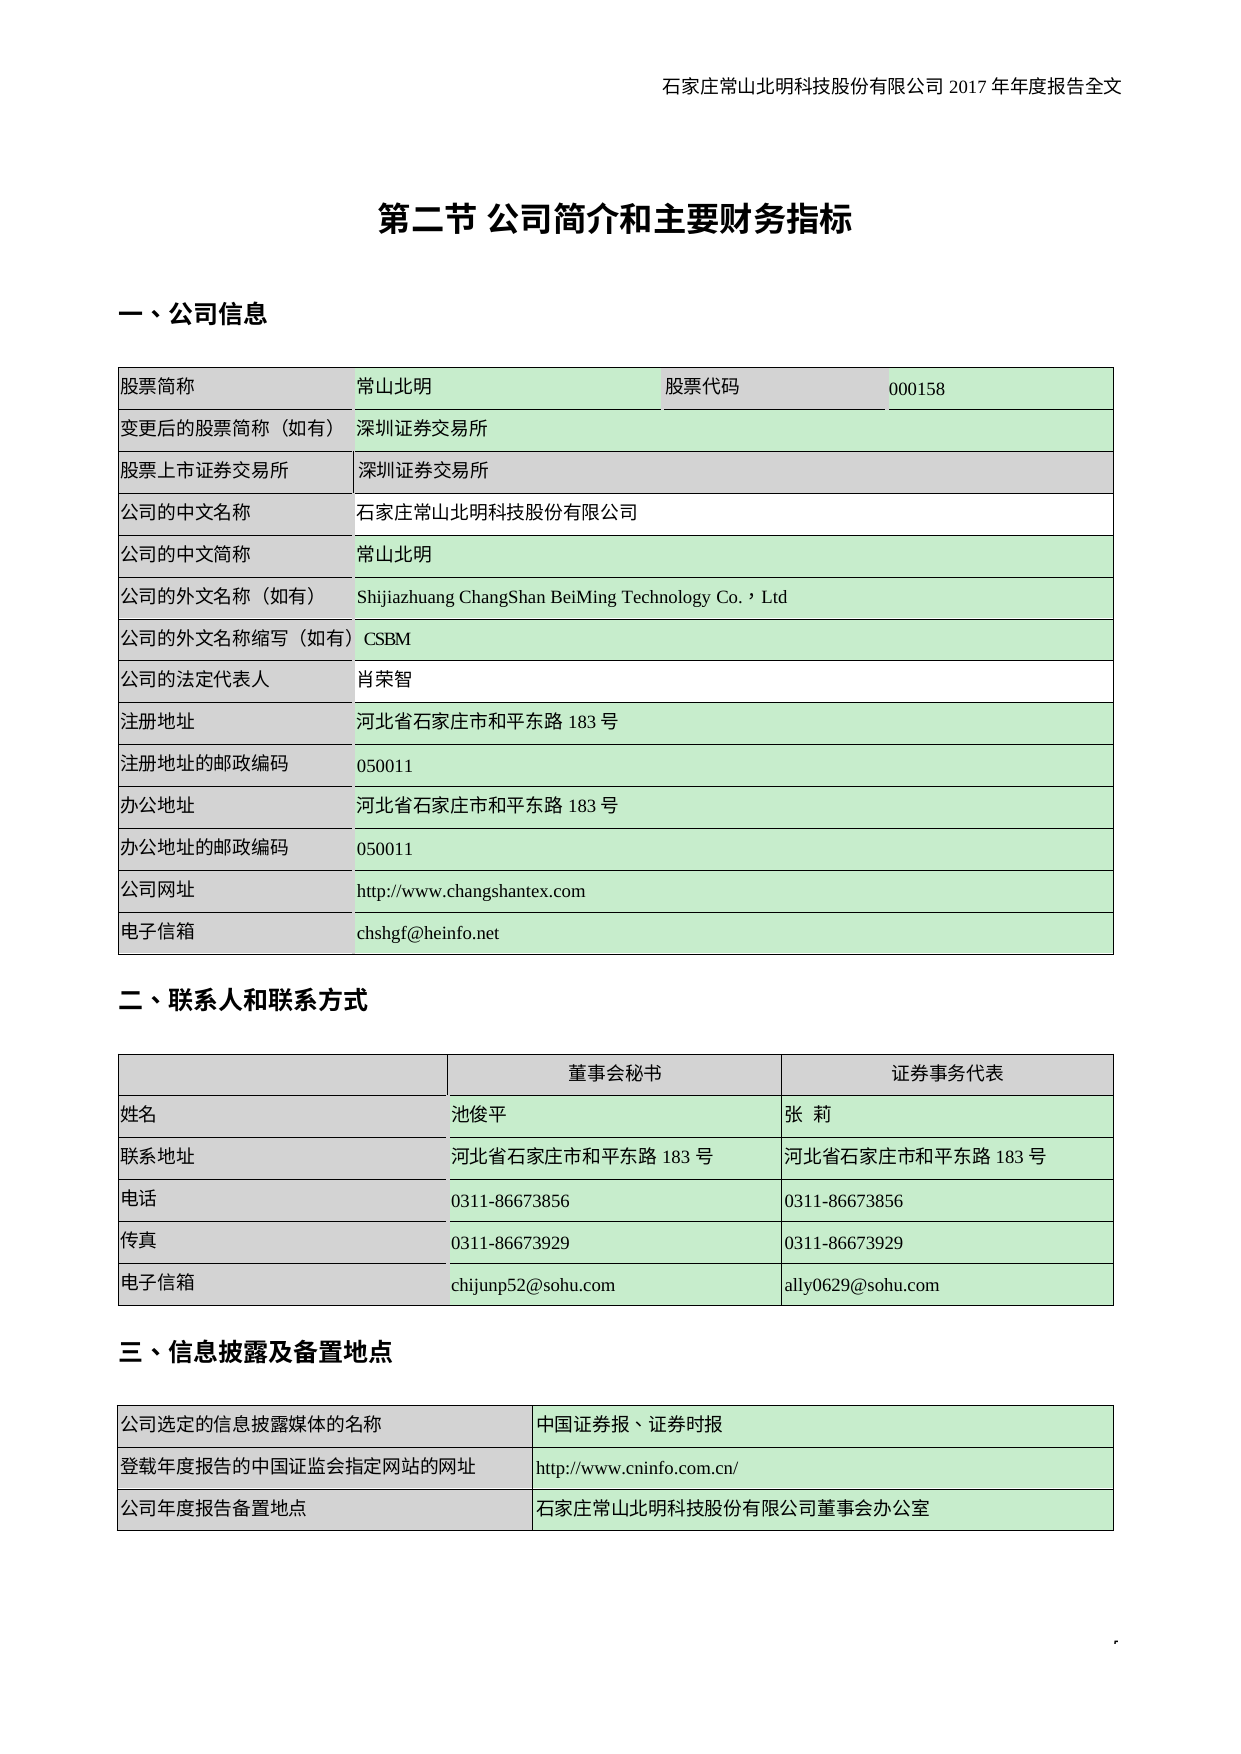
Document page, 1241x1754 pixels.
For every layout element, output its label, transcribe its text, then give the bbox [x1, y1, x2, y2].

table_cell Shijiazhuang ChangShan BeiMing Technology Co.，Ltd [355, 578, 1113, 618]
table_cell 0311-86673856 [450, 1180, 781, 1221]
table_header 股票简称 [119, 368, 352, 409]
table_cell 注册地址 [119, 703, 352, 744]
table_header 证券事务代表 [782, 1055, 1113, 1095]
table_cell 河北省石家庄市和平东路 183 号 [782, 1138, 1113, 1179]
table_header 中国证券报、证券时报 [533, 1406, 1113, 1447]
table_cell 办公地址 [119, 787, 352, 828]
table_cell 河北省石家庄市和平东路 183 号 [450, 1138, 781, 1179]
table_cell 电话 [119, 1180, 446, 1221]
table_header 股票代码 [664, 368, 885, 409]
table_cell ally0629@sohu.com [782, 1264, 1113, 1305]
table_header 常山北明 [355, 368, 661, 409]
table_cell 张 莉 [782, 1096, 1113, 1137]
table_cell 公司的外文名称（如有） [119, 578, 352, 618]
table_cell 050011 [355, 745, 1113, 786]
table_cell 深圳证券交易所 [355, 410, 1113, 451]
table_cell 传真 [119, 1222, 446, 1263]
table_cell 河北省石家庄市和平东路 183 号 [355, 787, 1113, 828]
subtitle 第二节 公司简介和主要财务指标 [377, 196, 1123, 242]
subtitle 三、信息披露及备置地点 [118, 1334, 1123, 1368]
table_cell 深圳证券交易所 [354, 452, 1113, 493]
table_cell 池俊平 [450, 1096, 781, 1137]
table_cell chijunp52@sohu.com [450, 1264, 781, 1305]
table_cell 姓名 [119, 1096, 446, 1137]
table_cell 公司年度报告备置地点 [118, 1490, 532, 1530]
table_cell 电子信箱 [119, 1264, 446, 1305]
table_cell 石家庄常山北明科技股份有限公司 [355, 494, 1113, 535]
table_cell 0311-86673929 [450, 1222, 781, 1263]
table_cell ）CSBM [355, 620, 1113, 660]
table_cell chshgf@heinfo.net [355, 913, 1113, 953]
subtitle 一、公司信息 [118, 297, 1123, 331]
table_header 000158 [889, 368, 1113, 409]
table_header [119, 1055, 447, 1095]
table_cell 肖荣智 [355, 661, 1113, 702]
table_header 公司选定的信息披露媒体的名称 [118, 1406, 532, 1447]
table_cell http://www.cninfo.com.cn/ [533, 1448, 1113, 1488]
table_cell 公司的外文名称缩写（如有 [119, 620, 352, 660]
table_cell 050011 [355, 829, 1113, 870]
table_cell 公司的中文名称 [119, 494, 352, 535]
table_cell http://www.changshantex.com [355, 871, 1113, 912]
table_cell 电子信箱 [119, 913, 352, 953]
table_cell 变更后的股票简称（如有） [119, 410, 352, 451]
subtitle 二、联系人和联系方式 [118, 983, 1123, 1017]
table_cell 0311-86673929 [782, 1222, 1113, 1263]
table_cell 河北省石家庄市和平东路 183 号 [355, 703, 1113, 744]
table_cell 办公地址的邮政编码 [119, 829, 352, 870]
table_cell 石家庄常山北明科技股份有限公司董事会办公室 [533, 1490, 1113, 1530]
table_cell 登载年度报告的中国证监会指定网站的网址 [118, 1448, 532, 1488]
table_cell 常山北明 [355, 536, 1113, 577]
table_cell 公司的中文简称 [119, 536, 352, 577]
table_header 董事会秘书 [448, 1055, 781, 1095]
table_cell 公司网址 [119, 871, 352, 912]
table_cell 公司的法定代表人 [119, 661, 352, 702]
table_cell 0311-86673856 [782, 1180, 1113, 1221]
table_cell 股票上市证券交易所 [119, 452, 353, 493]
table_cell 联系地址 [119, 1138, 446, 1179]
table_cell 注册地址的邮政编码 [119, 745, 352, 786]
